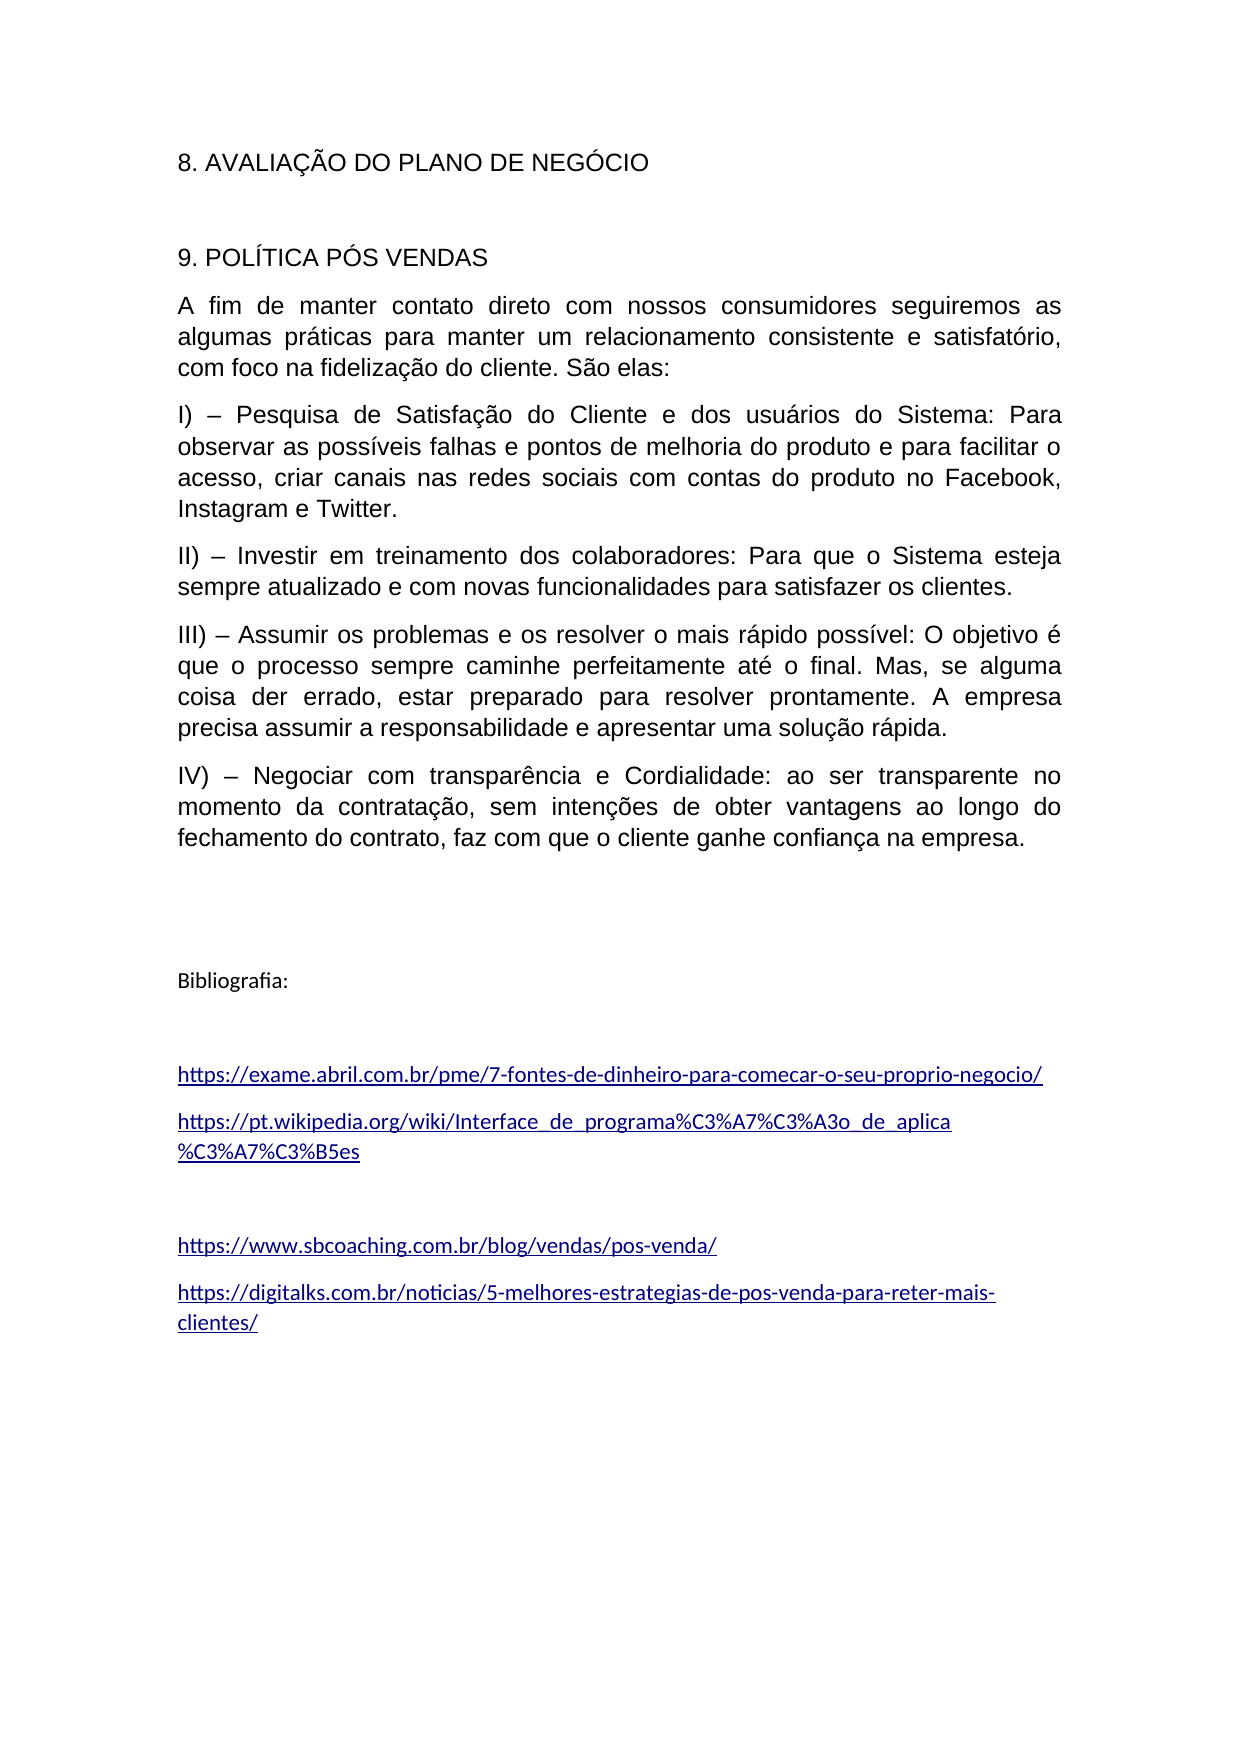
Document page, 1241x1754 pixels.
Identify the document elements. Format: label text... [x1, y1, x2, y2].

text 8. AVALIAÇÃO DO PLANO DE NEGÓCIO [177, 148, 1063, 176]
text A fim de manter contato direto com nossos consumidores seguiremos as algumas práticas para manter um relacionamento consistente e satisfatório, com foco na fidelização do cliente. São elas: [177, 291, 1063, 382]
text Bibliografia: [177, 966, 1063, 994]
text II) – Investir em treinamento dos colaboradores: Para que o Sistema esteja sempre atualizado e com novas funcionalidades para satisfazer os clientes. [177, 541, 1063, 601]
text https://digitalks.com.br/noticias/5-melhores-estrategias-de-pos-venda-para-reter-mais-clientes/ [177, 1278, 1063, 1336]
text https://pt.wikipedia.org/wiki/Interface_de_programa%C3%A7%C3%A3o_de_aplica%C3%A7%C3%B5es [177, 1107, 1063, 1165]
text III) – Assumir os problemas e os resolver o mais rápido possível: O objetivo é que o processo sempre caminhe perfeitamente até o final. Mas, se alguma coisa der errado, estar preparado para resolver prontamente. A empresa precisa assumir a responsabilidade e apresentar uma solução rápida. [177, 620, 1063, 742]
text I) – Pesquisa de Satisfação do Cliente e dos usuários do Sistema: Para observar as possíveis falhas e pontos de melhoria do produto e para facilitar o acesso, criar canais nas redes sociais com contas do produto no Facebook, Instagram e Twitter. [177, 401, 1063, 522]
text https://exame.abril.com.br/pme/7-fontes-de-dinheiro-para-comecar-o-seu-proprio-negocio/ [177, 1060, 1063, 1088]
text 9. POLÍTICA PÓS VENDAS [177, 243, 1063, 272]
text IV) – Negociar com transparência e Cordialidade: ao ser transparente no momento da contratação, sem intenções de obter vantagens ao longo do fechamento do contrato, faz com que o cliente ganhe confiança na empresa. [177, 761, 1063, 852]
text https://www.sbcoaching.com.br/blog/vendas/pos-venda/ [177, 1231, 1063, 1259]
